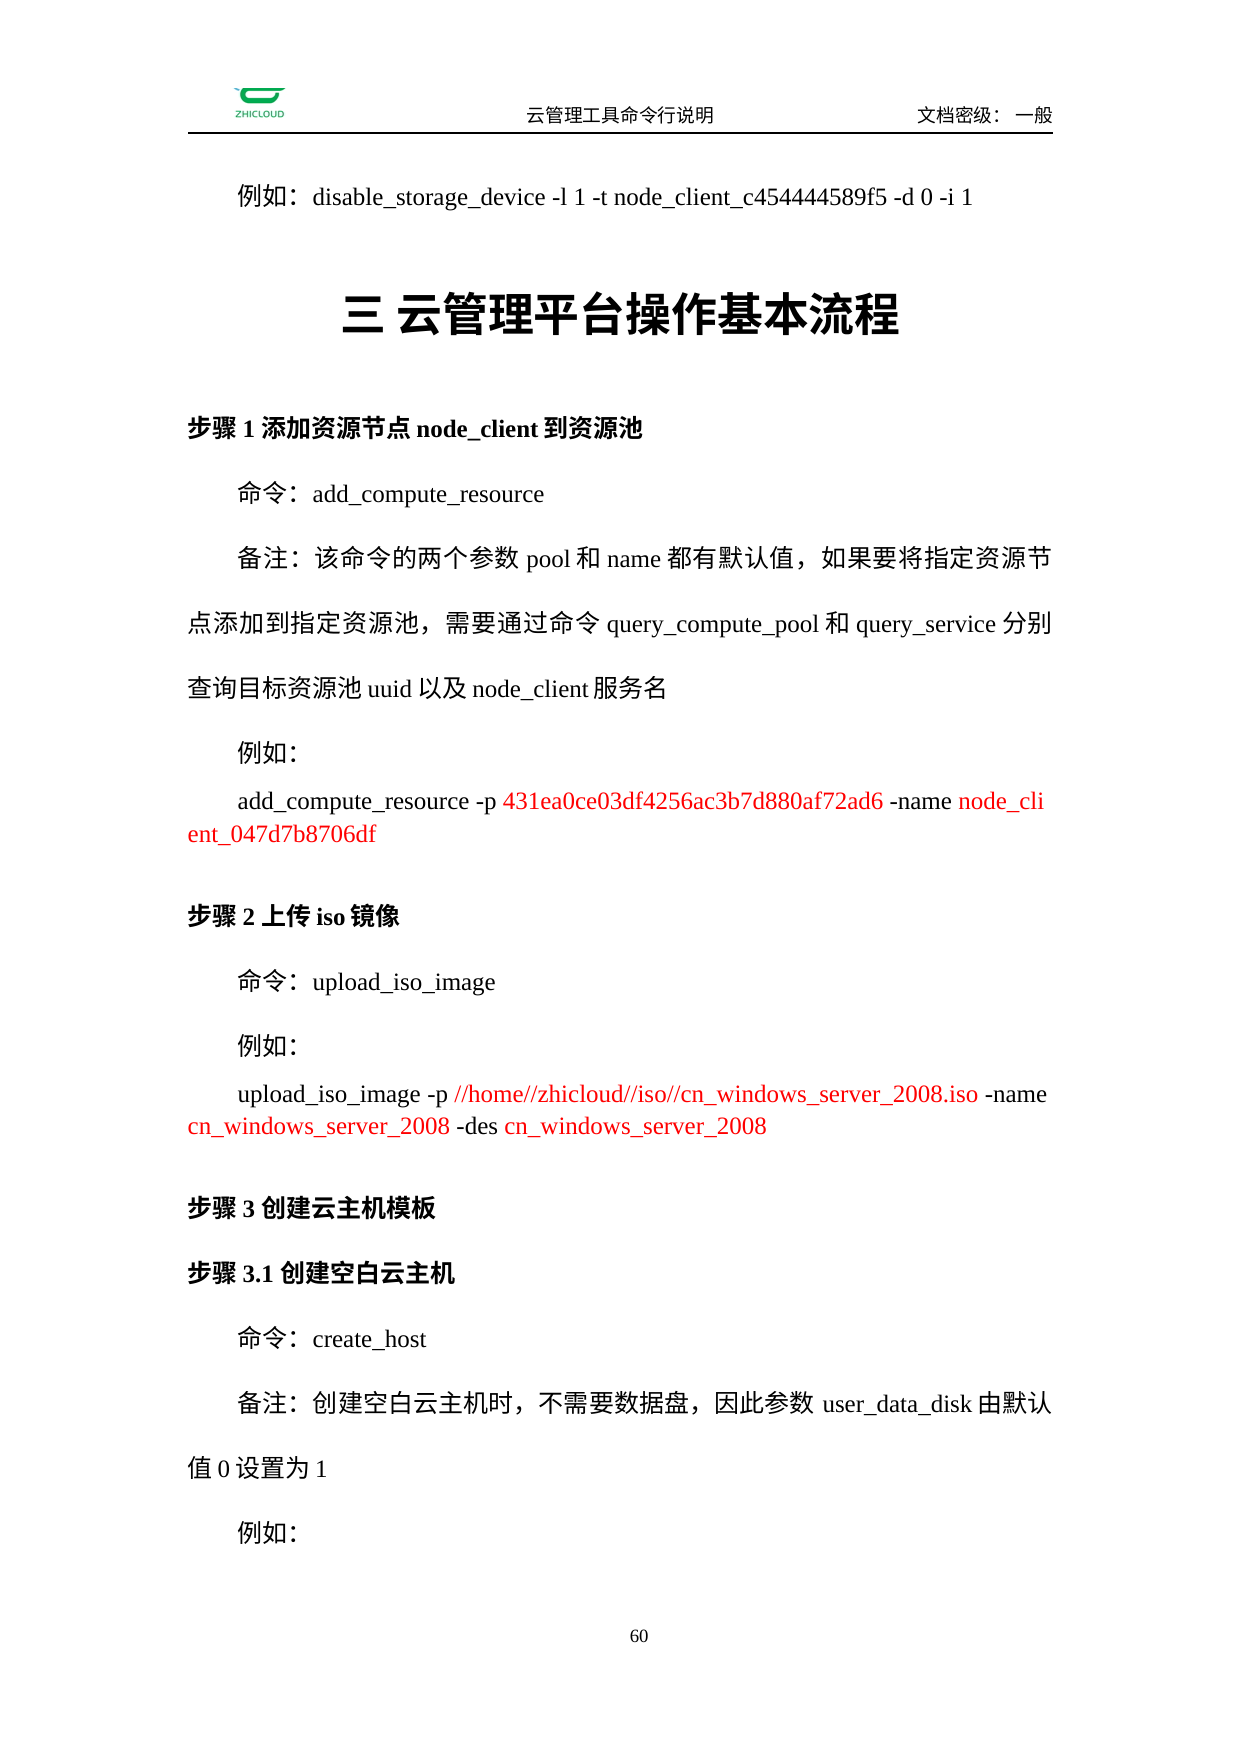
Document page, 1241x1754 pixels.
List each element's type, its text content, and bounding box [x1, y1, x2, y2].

text 例如： [187, 719, 1053, 784]
text 例如： [187, 1499, 1053, 1564]
text 步骤3.1 创建空白云主机 [187, 1239, 1053, 1304]
text 备注：创建空白云主机时，不需要数据盘，因此参数user_data_disk由默认值0设置为1 [187, 1369, 1053, 1499]
text 命令：create_host [187, 1304, 1053, 1369]
text 例如：disable_storage_device -l 1 -t node_client_c454444589f5 -d 0 -i 1 [187, 162, 1053, 227]
text 命令：add_compute_resource [187, 459, 1053, 524]
text 步骤3 创建云主机模板 [187, 1174, 1053, 1239]
text upload_iso_image -p //home//zhicloud//iso//cn_windows_server_2008.iso -name cn_windows_server_2008 -des cn_windows_server_2008 [187, 1077, 1053, 1142]
subtitle 三 云管理平台操作基本流程 [187, 262, 1053, 360]
text 命令：upload_iso_image [187, 947, 1053, 1012]
text add_compute_resource -p 431ea0ce03df4256ac3b7d880af72ad6 -name node_client_047d7b8706df [187, 784, 1053, 849]
text 步骤1 添加资源节点node_client到资源池 [187, 394, 1053, 459]
text 例如： [187, 1012, 1053, 1077]
text 步骤2 上传iso镜像 [187, 882, 1053, 947]
picture [225, 88, 293, 122]
text 备注：该命令的两个参数pool和name都有默认值，如果要将指定资源节点添加到指定资源池，需要通过命令query_compute_pool和query_service分别查询目标资源池uuid以及node_client服务名 [187, 524, 1053, 719]
